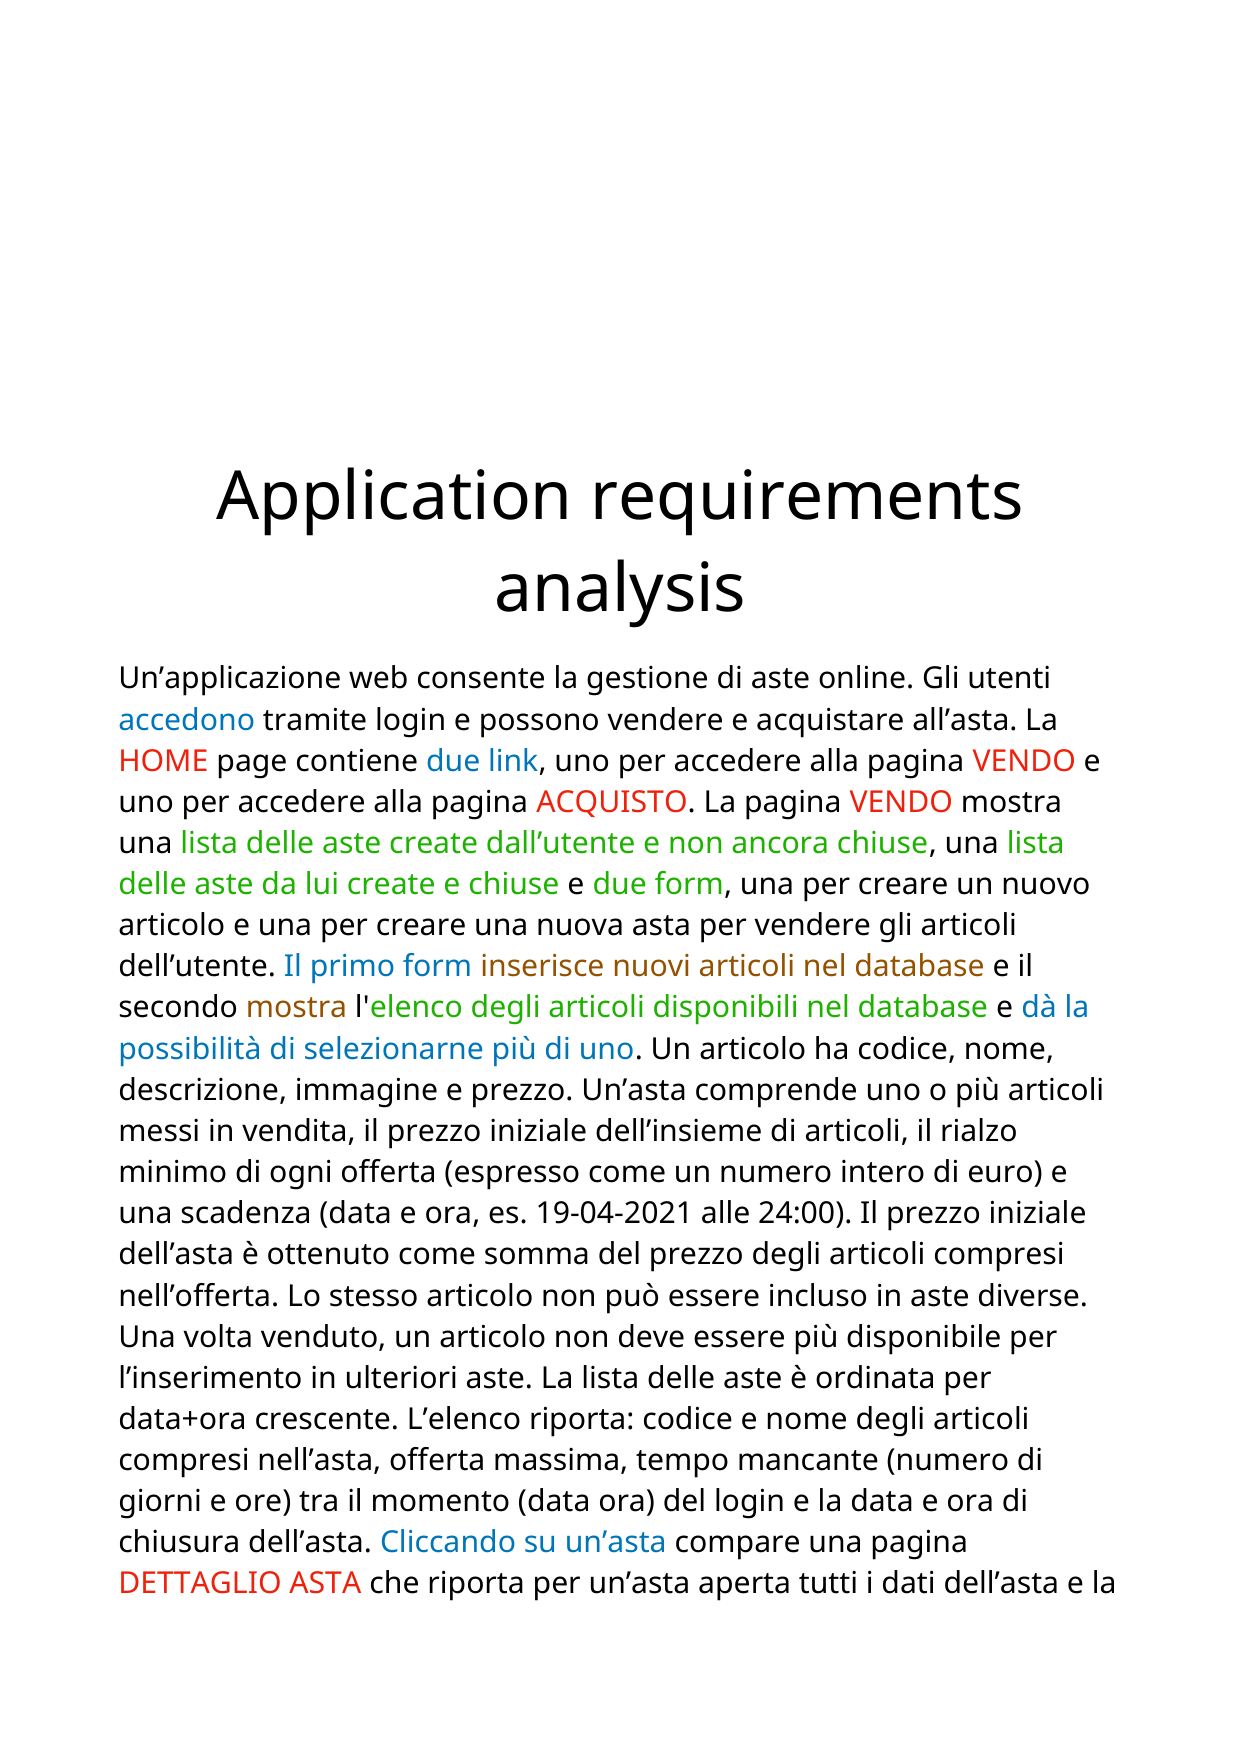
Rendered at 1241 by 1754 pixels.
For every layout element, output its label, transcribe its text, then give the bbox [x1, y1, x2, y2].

text Application requirements analysis [118, 447, 1122, 631]
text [118, 656, 1122, 1603]
